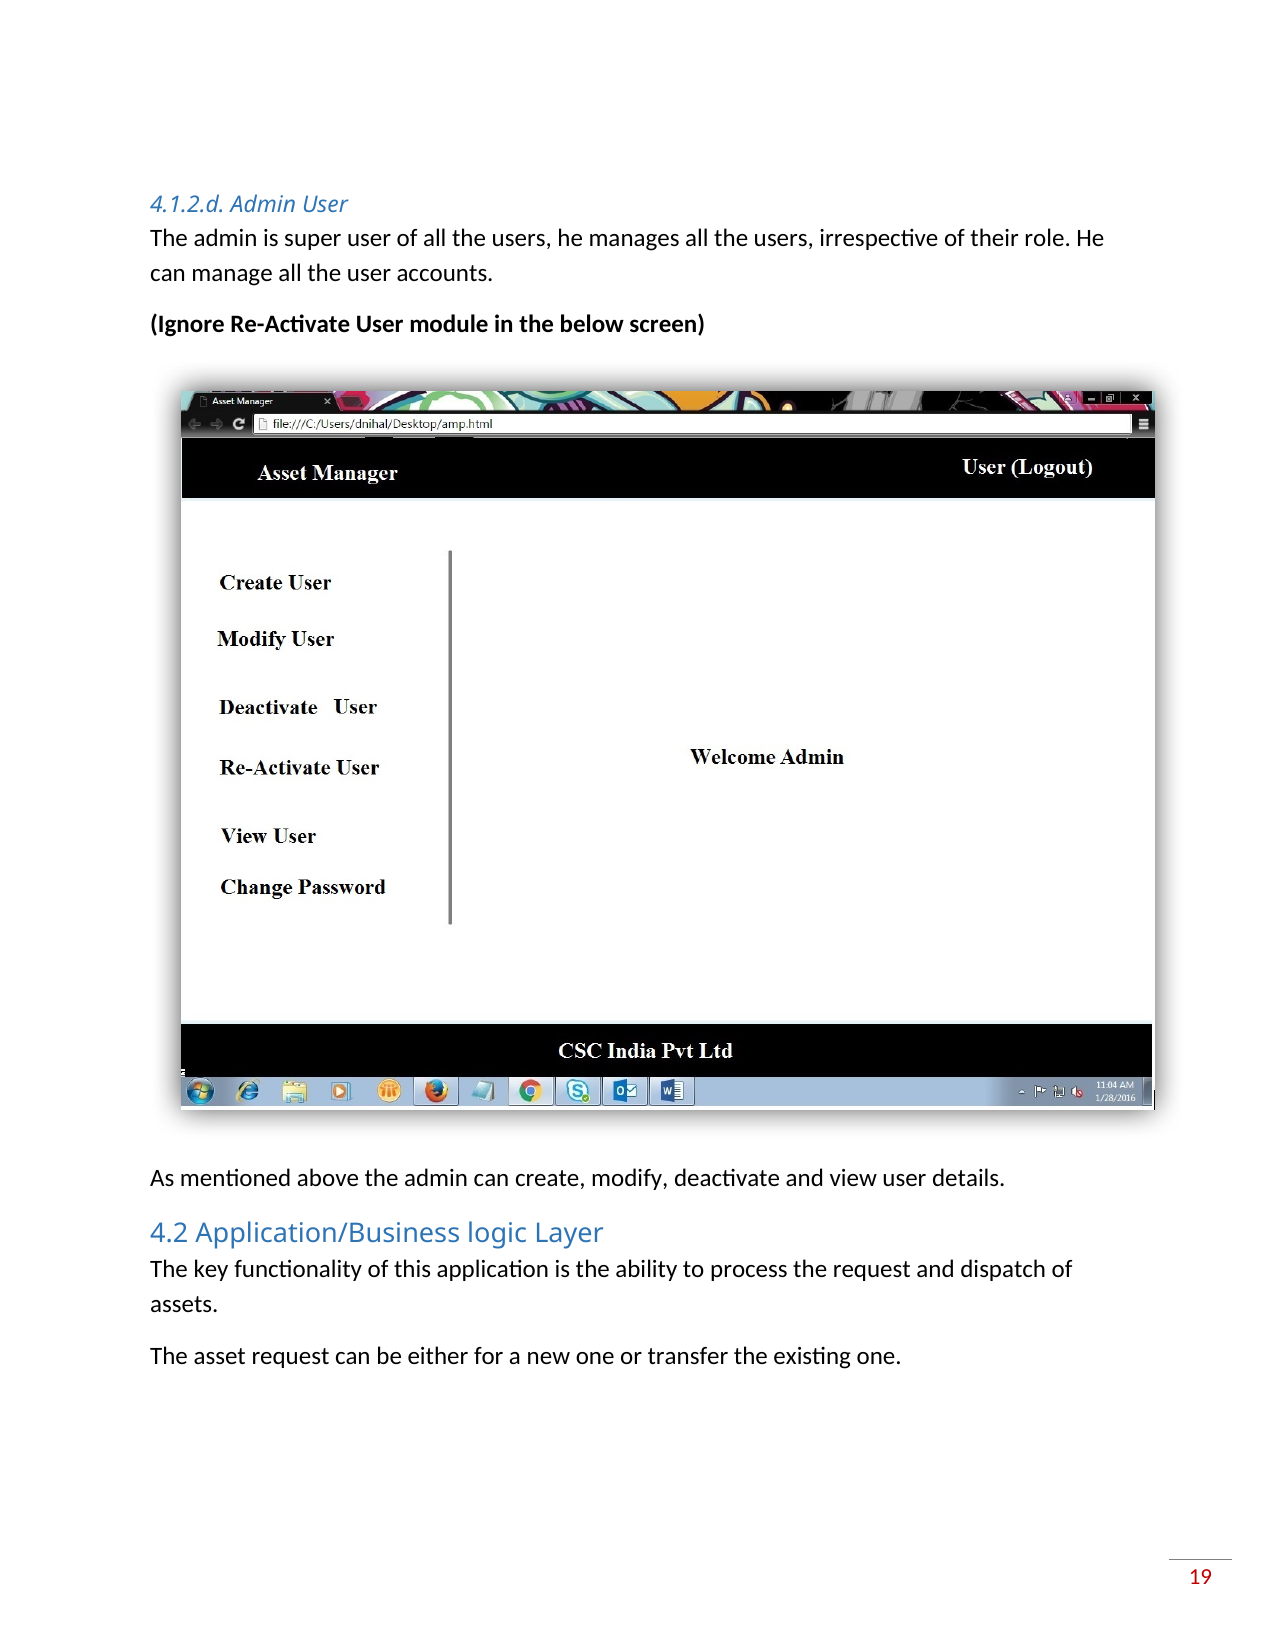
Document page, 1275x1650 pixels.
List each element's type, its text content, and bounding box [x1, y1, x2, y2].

picture [181, 391, 1155, 1110]
subtitle 4.1.2.d. Admin User [150, 188, 1125, 219]
subtitle 4.2 Application/Business logic Layer [150, 1214, 1125, 1251]
text (Ignore Re-Activate User module in the below screen) [150, 308, 1125, 339]
text As mentioned above the admin can create, modify, deactivate and view user details. [150, 1162, 1125, 1193]
text The key functionality of this application is the ability to process the request and dispatch of assets. [150, 1254, 1125, 1319]
text The admin is super user of all the users, he manages all the users, irrespective of their role. He can manage all the user accounts. [150, 222, 1125, 287]
text The asset request can be either for a new one or transfer the existing one. [150, 1340, 1125, 1371]
